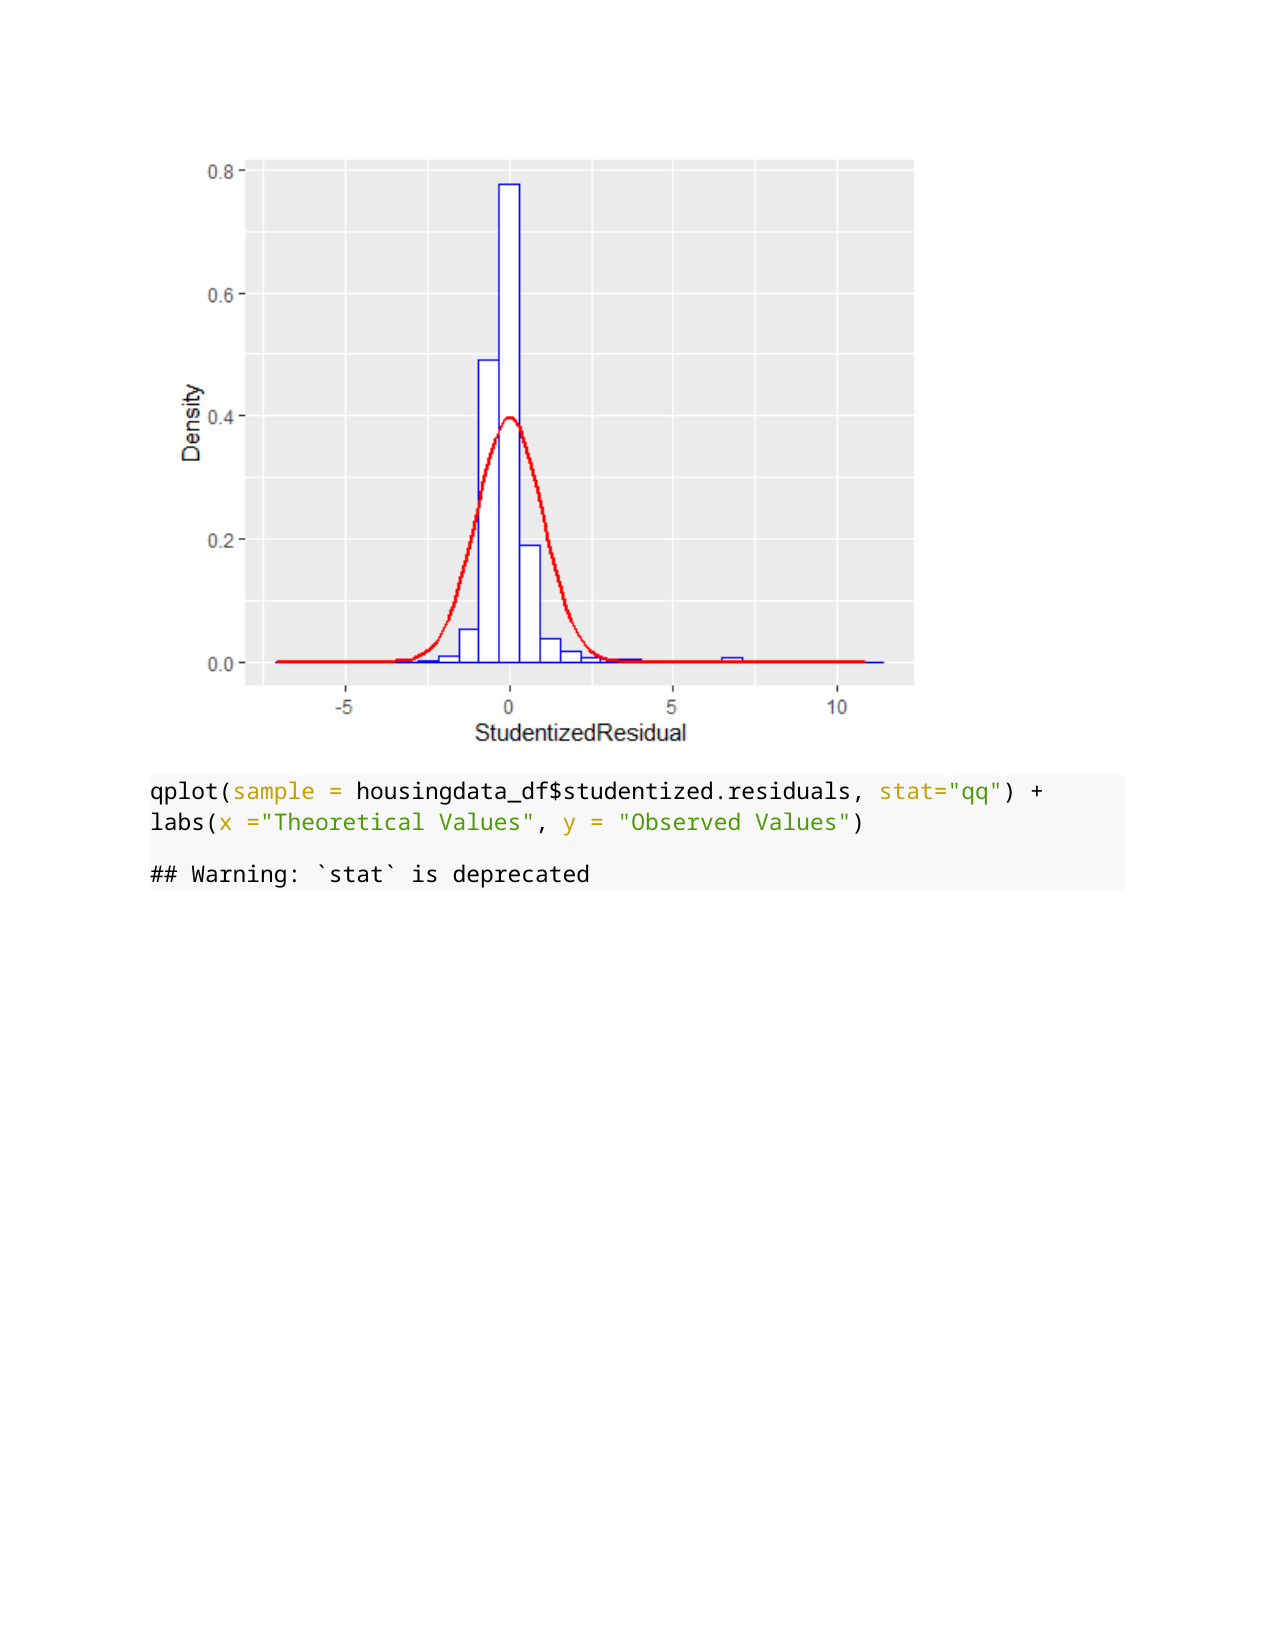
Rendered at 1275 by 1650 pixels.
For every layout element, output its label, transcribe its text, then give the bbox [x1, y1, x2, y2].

text qplot(sample = housingdata_df$studentized.residuals, stat="qq") + labs(x ="Theoretical Values", y = "Observed Values") [865, 775, 1125, 838]
text ## Warning: `stat` is deprecated [150, 858, 1125, 890]
picture [168, 150, 927, 757]
